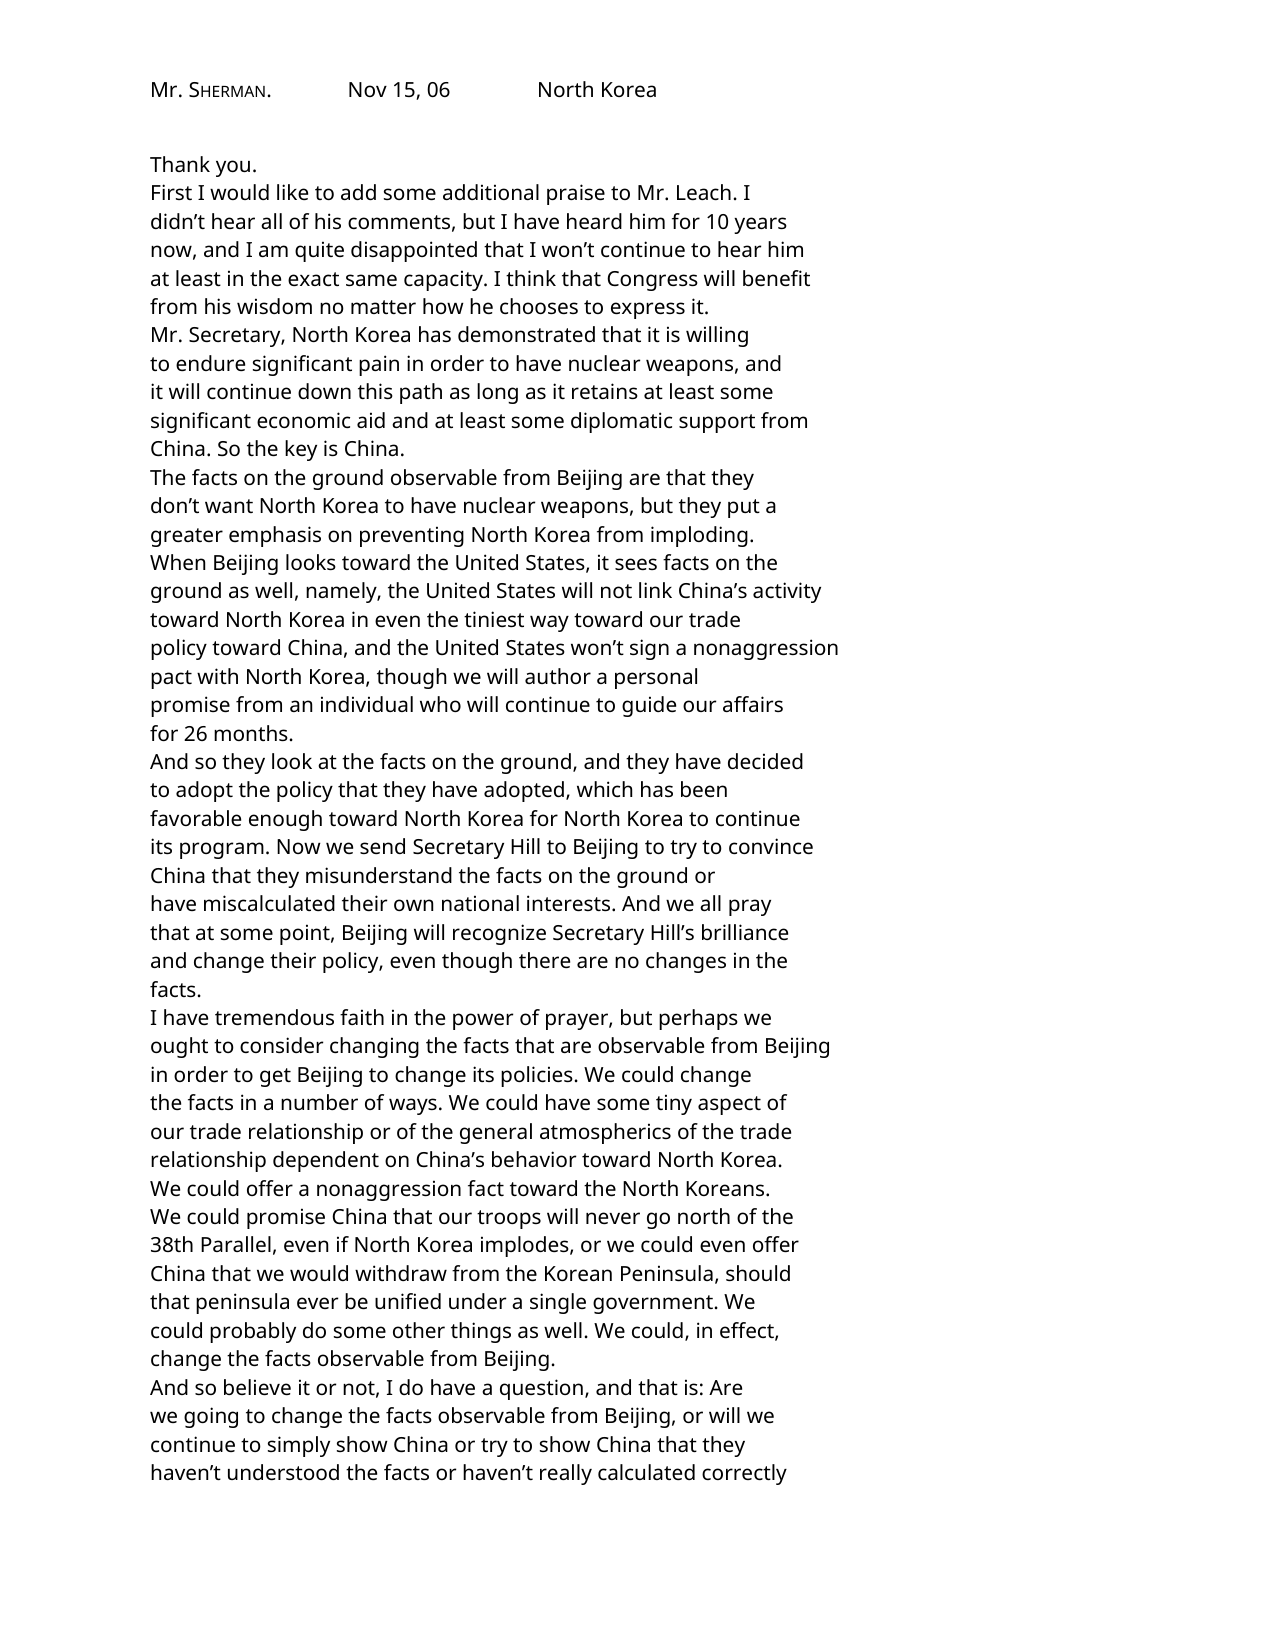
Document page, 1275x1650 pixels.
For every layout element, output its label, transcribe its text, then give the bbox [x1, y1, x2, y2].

text China. So the key is China. [150, 434, 1125, 463]
text significant economic aid and at least some diplomatic support from [150, 406, 1125, 434]
text We could offer a nonaggression fact toward the North Koreans. [150, 1174, 1125, 1202]
text policy toward China, and the United States won’t sign a nonaggression [150, 633, 1125, 662]
text have miscalculated their own national interests. And we all pray [150, 889, 1125, 918]
text didn’t hear all of his comments, but I have heard him for 10 years [150, 207, 1125, 235]
text greater emphasis on preventing North Korea from imploding. [150, 520, 1125, 548]
text facts. [150, 975, 1125, 1003]
text pact with North Korea, though we will author a personal [150, 662, 1125, 690]
text And so they look at the facts on the ground, and they have decided [150, 747, 1125, 776]
text Mr. Secretary, North Korea has demonstrated that it is willing [150, 321, 1125, 349]
text for 26 months. [150, 719, 1125, 747]
text at least in the exact same capacity. I think that Congress will benefit [150, 264, 1125, 292]
text the facts in a number of ways. We could have some tiny aspect of [150, 1088, 1125, 1117]
text in order to get Beijing to change its policies. We could change [150, 1060, 1125, 1088]
text continue to simply show China or try to show China that they [150, 1430, 1125, 1458]
text When Beijing looks toward the United States, it sees facts on the [150, 548, 1125, 577]
text toward North Korea in even the tiniest way toward our trade [150, 605, 1125, 633]
text could probably do some other things as well. We could, in effect, [150, 1316, 1125, 1344]
text We could promise China that our troops will never go north of the [150, 1202, 1125, 1231]
text First I would like to add some additional praise to Mr. Leach. I [150, 178, 1125, 207]
text favorable enough toward North Korea for North Korea to continue [150, 804, 1125, 832]
text to adopt the policy that they have adopted, which has been [150, 776, 1125, 804]
text I have tremendous faith in the power of prayer, but perhaps we [150, 1003, 1125, 1032]
text And so believe it or not, I do have a question, and that is: Are [150, 1373, 1125, 1401]
text change the facts observable from Beijing. [150, 1344, 1125, 1373]
text it will continue down this path as long as it retains at least some [150, 377, 1125, 406]
text Thank you. [150, 150, 1125, 178]
text relationship dependent on China’s behavior toward North Korea. [150, 1145, 1125, 1174]
text our trade relationship or of the general atmospherics of the trade [150, 1117, 1125, 1145]
text China that they misunderstand the facts on the ground or [150, 861, 1125, 889]
text 38th Parallel, even if North Korea implodes, or we could even offer [150, 1231, 1125, 1259]
text China that we would withdraw from the Korean Peninsula, should [150, 1259, 1125, 1287]
text to endure significant pain in order to have nuclear weapons, and [150, 349, 1125, 377]
text ought to consider changing the facts that are observable from Beijing [150, 1032, 1125, 1060]
text The facts on the ground observable from Beijing are that they [150, 463, 1125, 491]
text its program. Now we send Secretary Hill to Beijing to try to convince [150, 832, 1125, 861]
text we going to change the facts observable from Beijing, or will we [150, 1401, 1125, 1430]
text promise from an individual who will continue to guide our affairs [150, 690, 1125, 719]
text from his wisdom no matter how he chooses to express it. [150, 292, 1125, 321]
text now, and I am quite disappointed that I won’t continue to hear him [150, 235, 1125, 264]
text haven’t understood the facts or haven’t really calculated correctly [150, 1458, 1125, 1487]
text that peninsula ever be unified under a single government. We [150, 1287, 1125, 1316]
text that at some point, Beijing will recognize Secretary Hill’s brilliance [150, 918, 1125, 946]
text and change their policy, even though there are no changes in the [150, 946, 1125, 975]
text don’t want North Korea to have nuclear weapons, but they put a [150, 491, 1125, 520]
text ground as well, namely, the United States will not link China’s activity [150, 577, 1125, 605]
